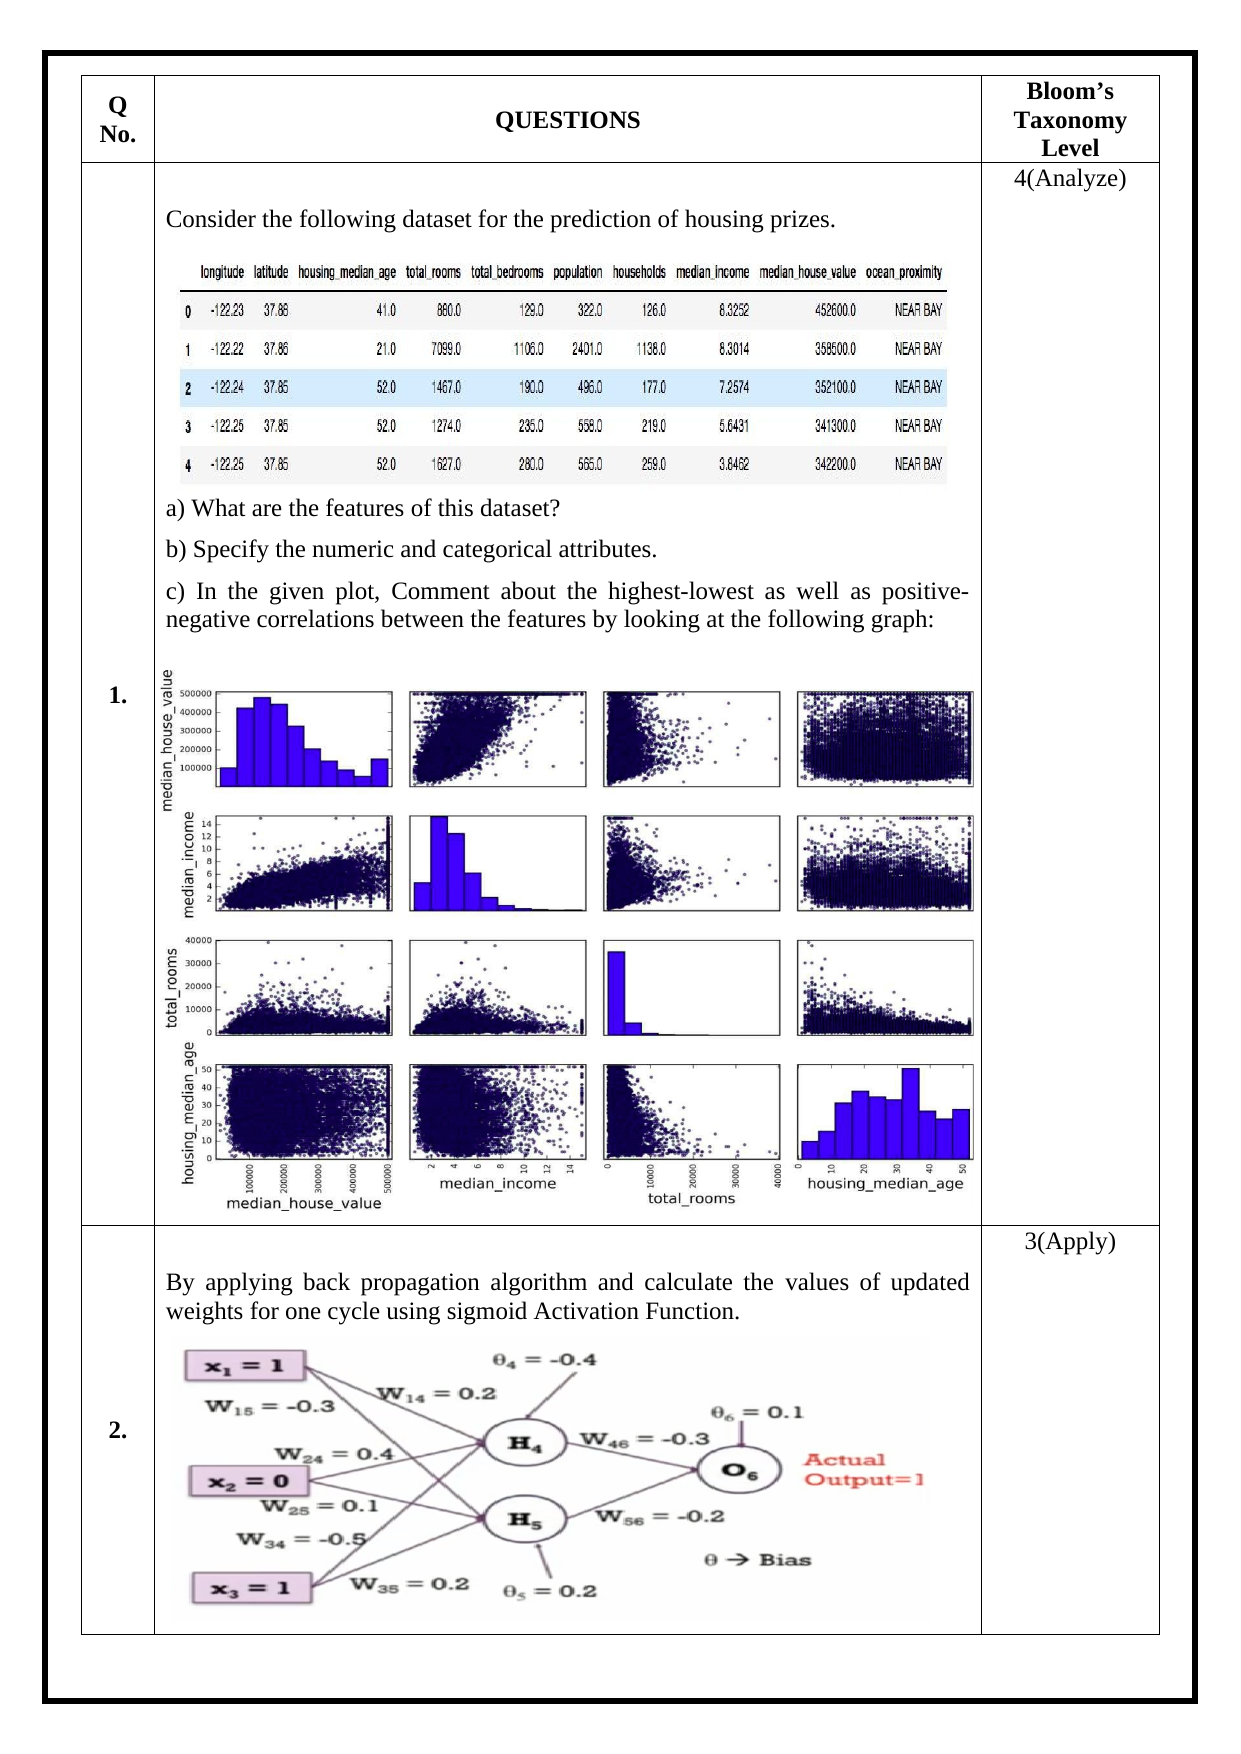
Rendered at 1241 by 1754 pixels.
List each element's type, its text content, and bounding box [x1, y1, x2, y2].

table_cell 4(Analyze) [982, 163, 1159, 1225]
picture [176, 241, 974, 492]
picture [160, 670, 974, 1211]
table_cell Consider the following dataset for the prediction of housing prizes. a) What are the features of this dataset? b) Specify the numeric and categorical attributes. c) In the given plot, Comment about the highest-lowest as well as positive-negative correlations between the features by looking at the following graph: [155, 163, 981, 1225]
table_cell 3(Apply) [982, 1226, 1159, 1634]
table_cell By applying back propagation algorithm and calculate the values of updated weights for one cycle using sigmoid Activation Function. [155, 1226, 981, 1634]
picture [165, 1337, 931, 1622]
table_header QUESTIONS [155, 76, 981, 162]
table_cell 1. [82, 163, 154, 1225]
table_header Q No. [82, 76, 154, 162]
table_header Bloom’s Taxonomy Level [982, 76, 1159, 162]
table_cell 2. [82, 1226, 154, 1634]
